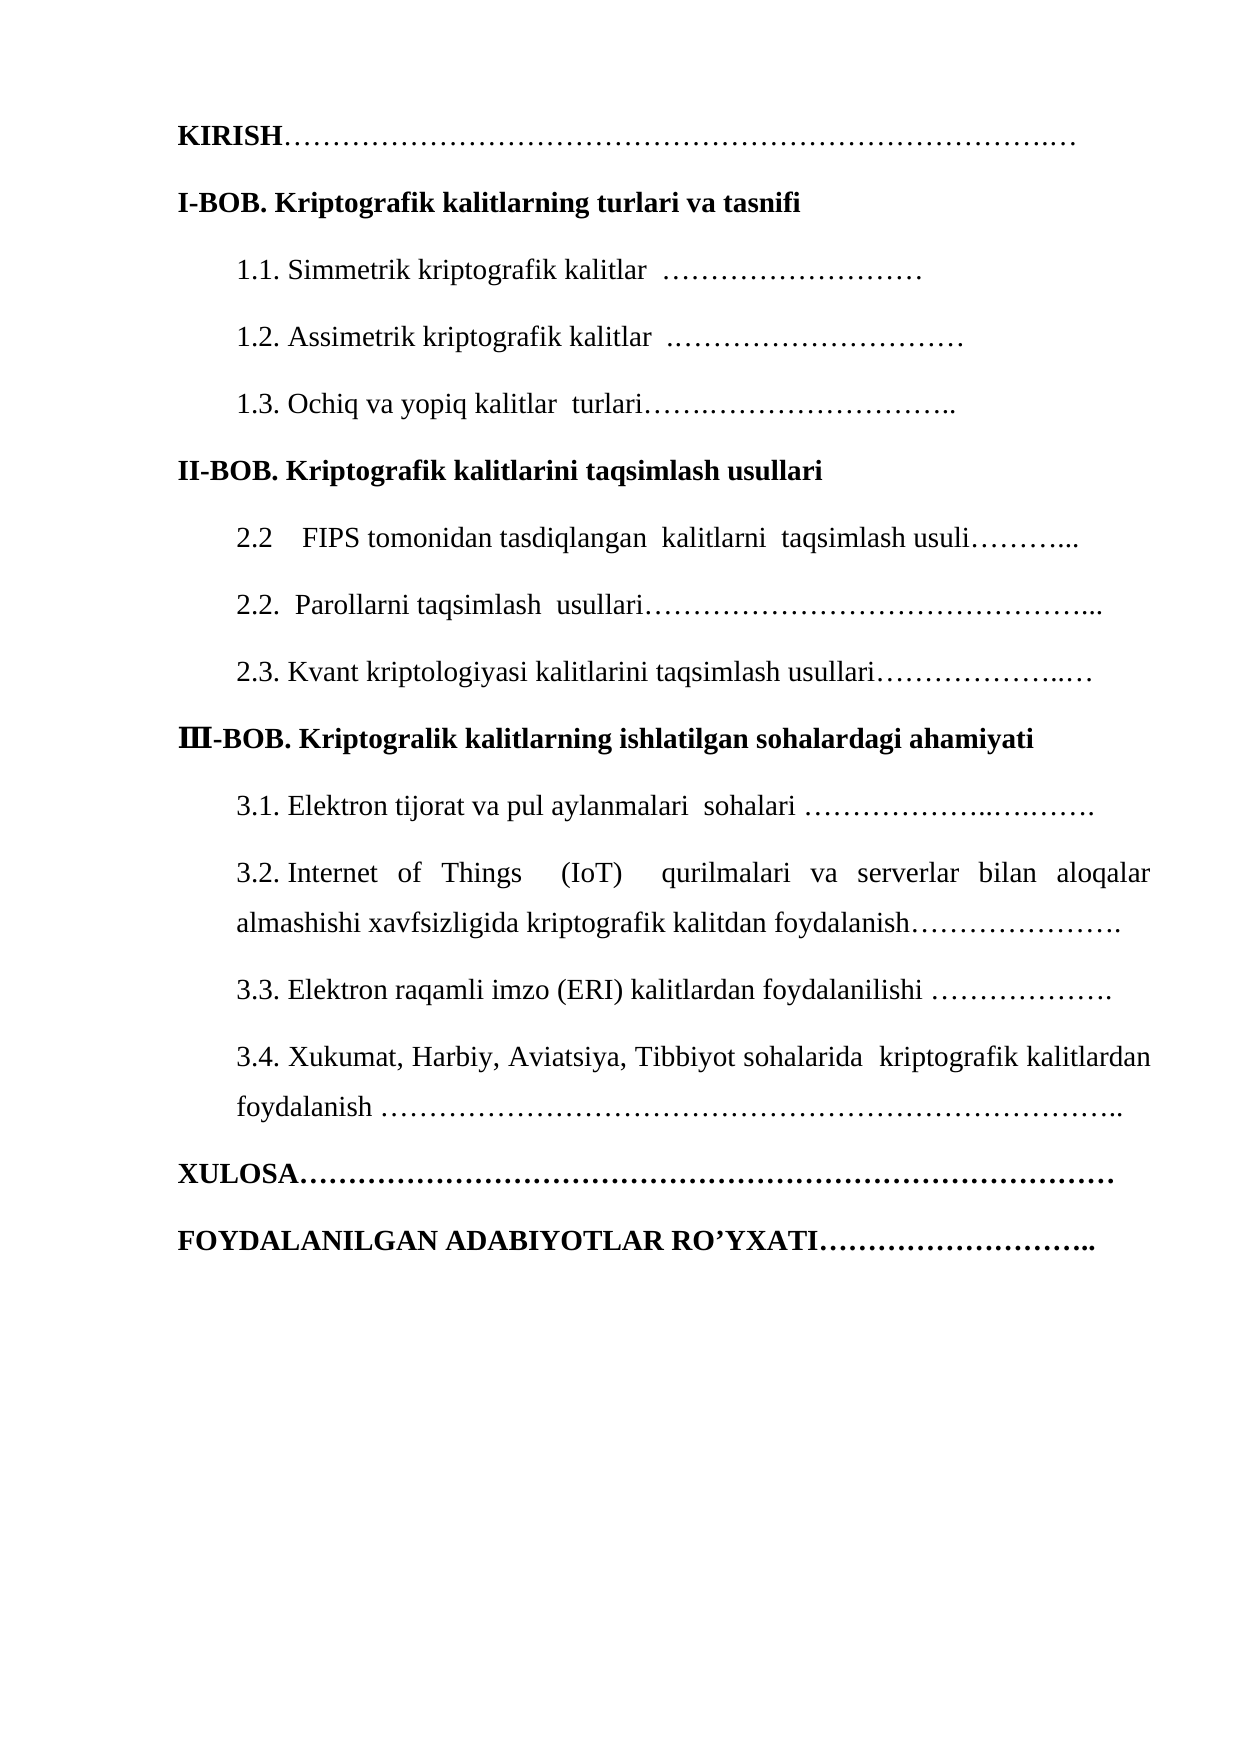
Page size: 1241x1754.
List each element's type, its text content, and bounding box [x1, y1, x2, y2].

text 3.4. Xukumat, Harbiy, Aviatsiya, Tibbiyot sohalarida kriptografik kalitlardan foydalanish ………………………………………………………………….. [236, 1039, 1152, 1123]
text 2.2 FIPS tomonidan tasdiqlangan kalitlarni taqsimlash usuli………... [177, 520, 1152, 553]
text 2.2. Parollarni taqsimlash usullari………………………………………... [177, 587, 1152, 621]
text FOYDALANILGAN ADABIYOTLAR RO’YXATI……………………….. [177, 1223, 1152, 1257]
text 3.3. Elektron raqamli imzo (ERI) kalitlardan foydalanilishi ………………. [177, 972, 1152, 1006]
text XULOSA………………………………………………………………………… [177, 1156, 1152, 1190]
text 1.1. Simmetrik kriptografik kalitlar ……………………… [236, 252, 1152, 286]
text 3.1. Elektron tijorat va pul aylanmalari sohalari ………………..….……. [177, 788, 1152, 821]
text II-BOB. Kriptografik kalitlarini taqsimlash usullari [177, 453, 1152, 487]
text Ⅲ-BOB. Kriptogralik kalitlarning ishlatilgan sohalardagi ahamiyati [177, 721, 1152, 754]
list 1.3. Ochiq va yopiq kalitlar turlari…….…………………….. [236, 386, 1152, 419]
text 3.2. Internet of Things (IoT) qurilmalari va serverlar bilan aloqalar almashishi xavfsizligida kriptografik kalitdan foydalanish…………………. [236, 855, 1152, 939]
text 2.3. Kvant kriptologiyasi kalitlarini taqsimlash usullari………………..… [177, 654, 1152, 687]
text 1.2. Assimetrik kriptografik kalitlar .………………………… [236, 319, 1152, 353]
text I-BOB. Kriptografik kalitlarning turlari va tasnifi [177, 185, 1152, 219]
text KIRISH…………………………………………………………………….… [177, 118, 1152, 152]
